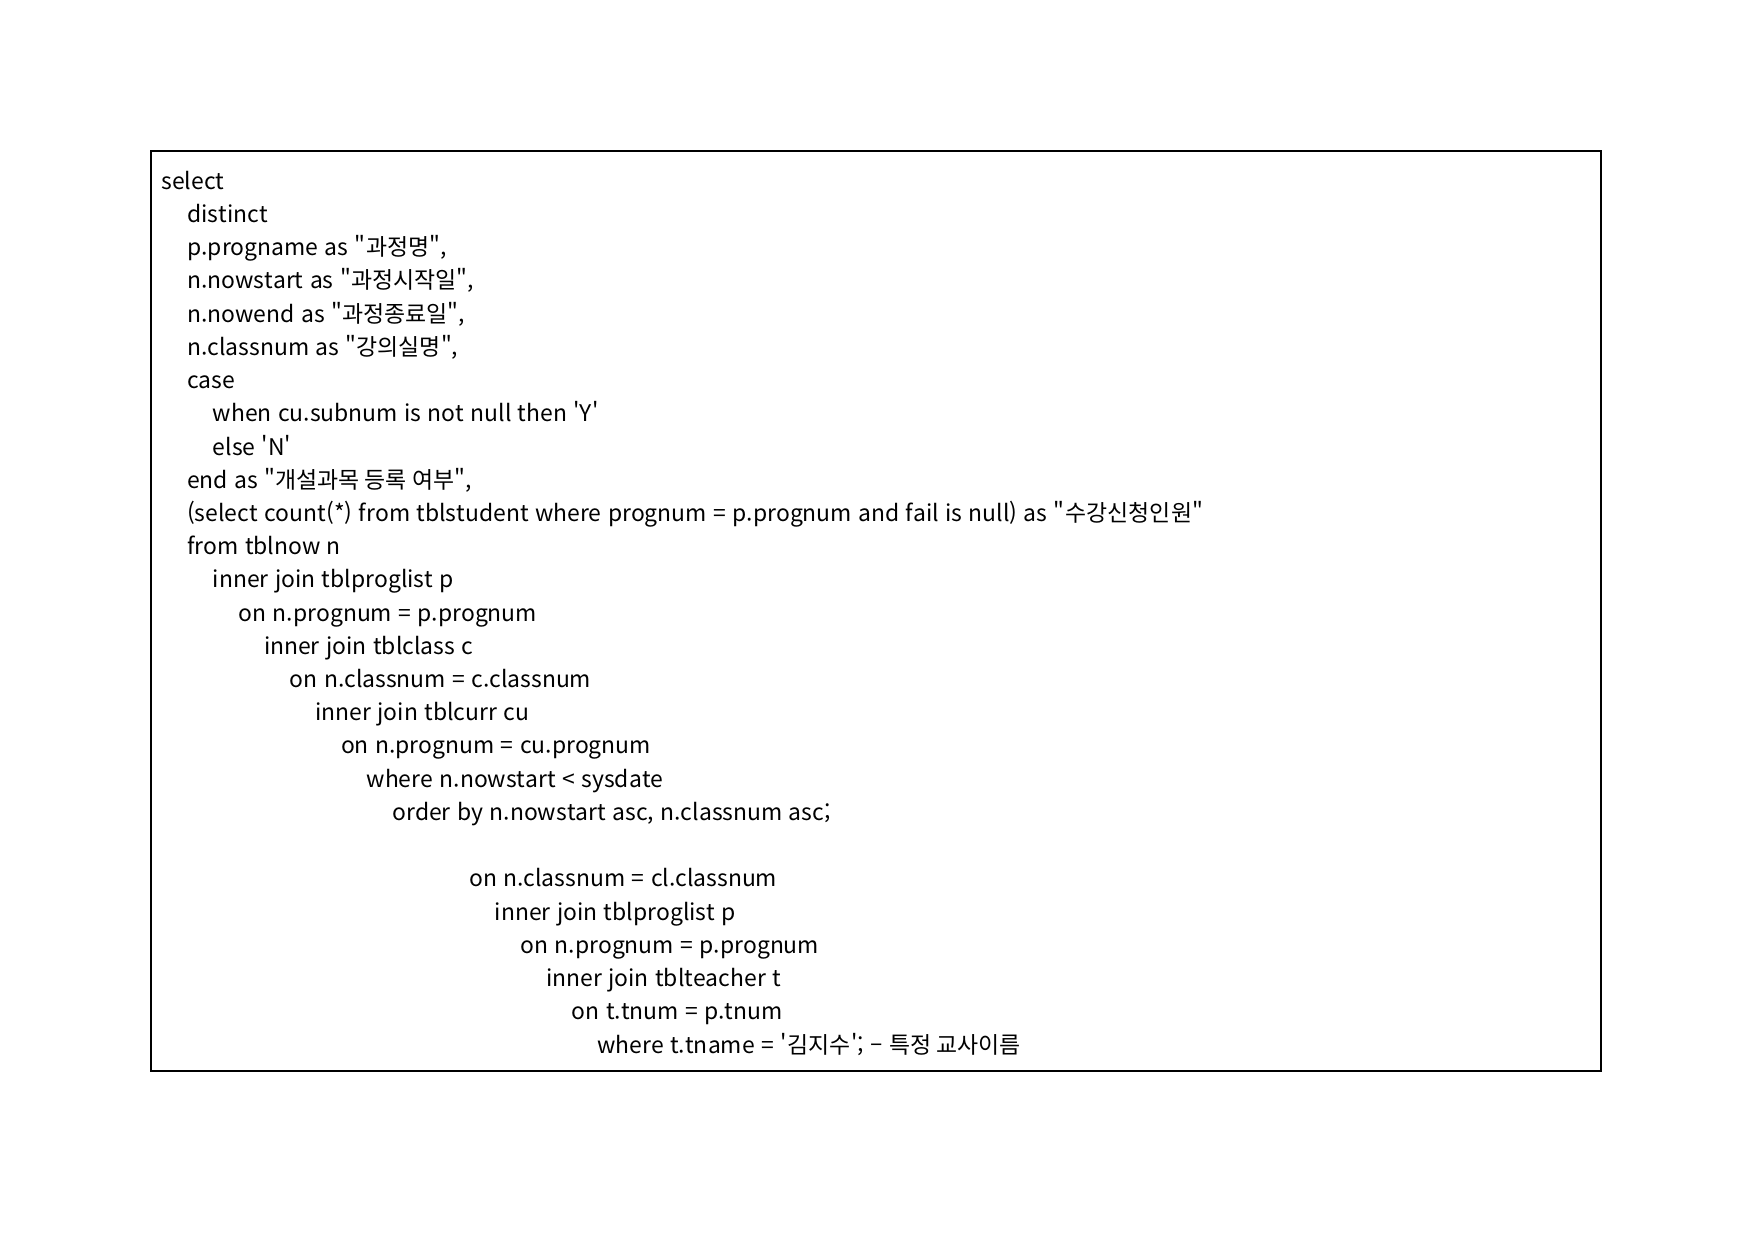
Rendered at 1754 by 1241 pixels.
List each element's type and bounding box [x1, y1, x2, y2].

table_cell [152, 152, 1600, 1070]
